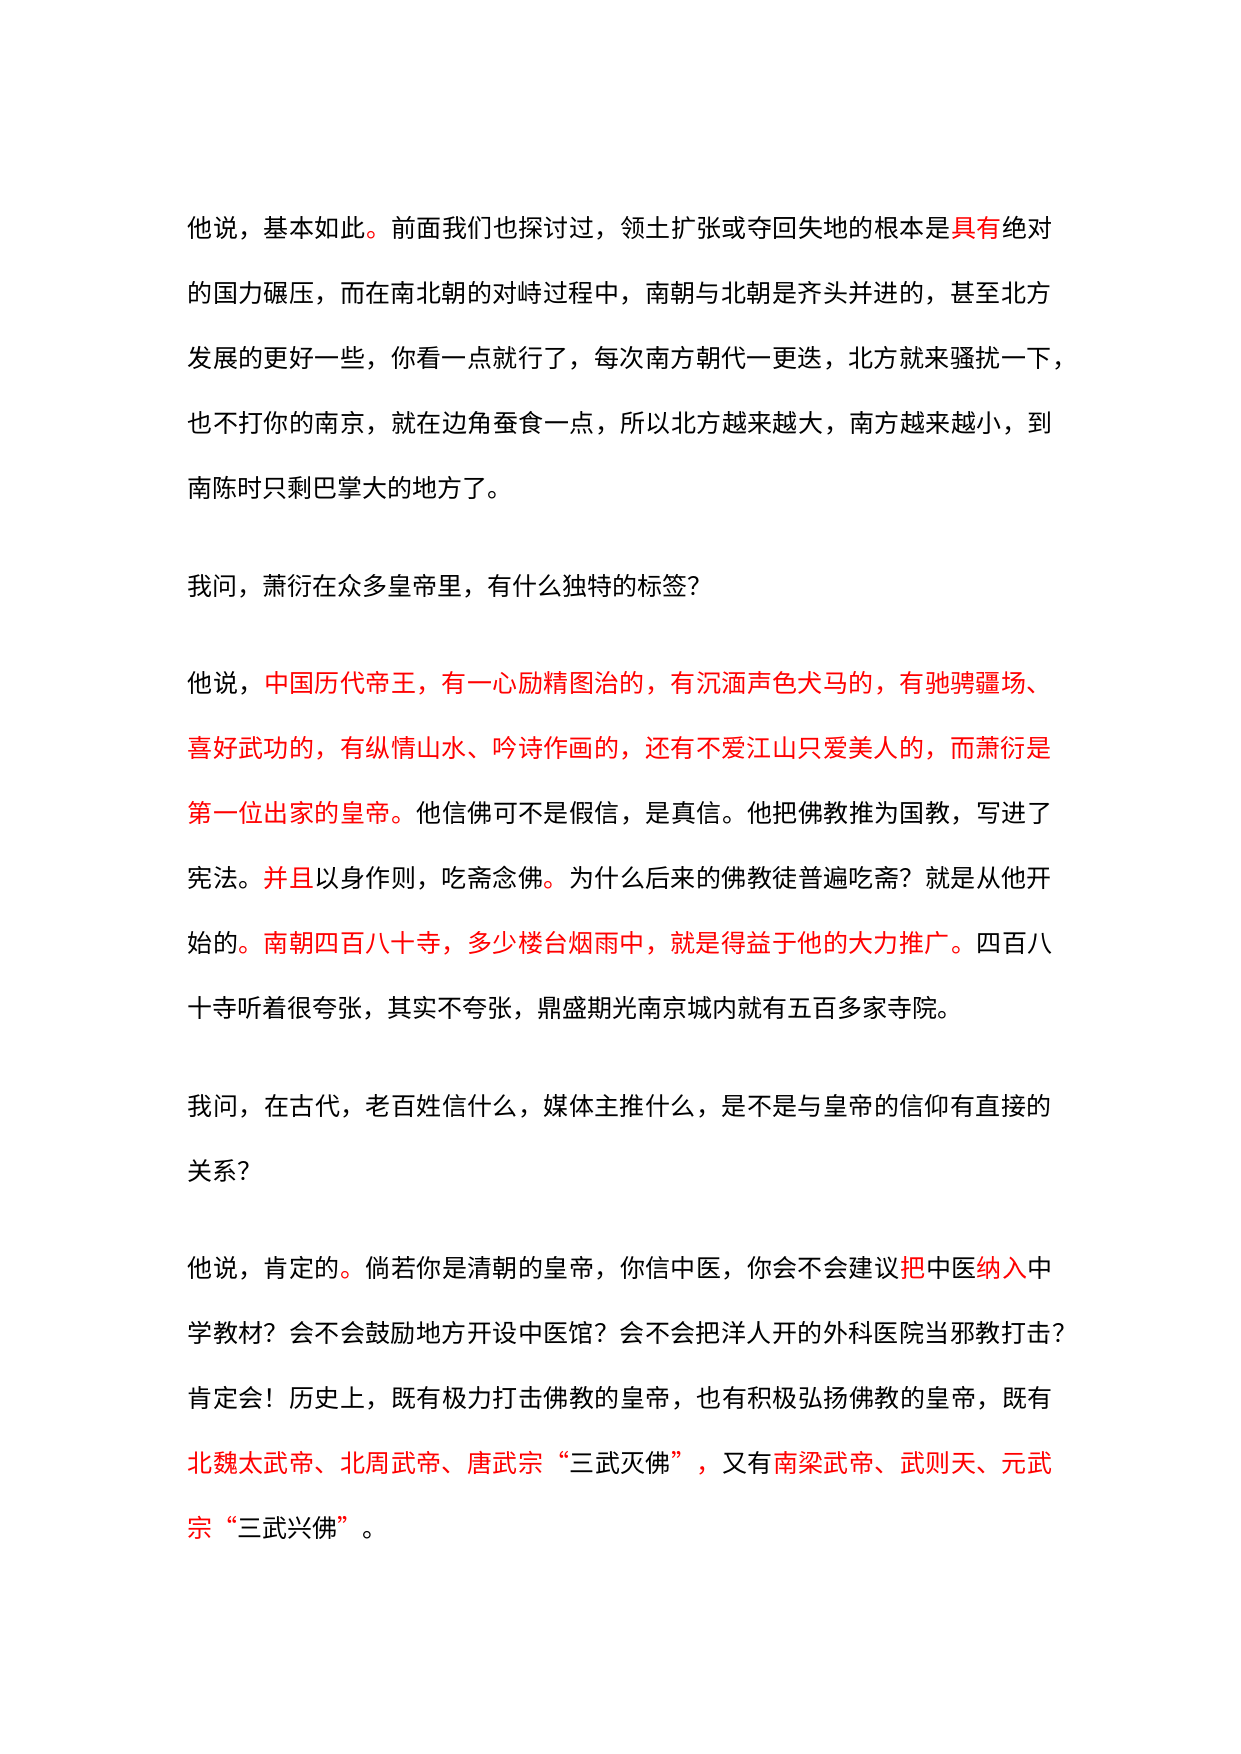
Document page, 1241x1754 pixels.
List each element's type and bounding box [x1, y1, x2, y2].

text [187, 162, 1053, 1559]
